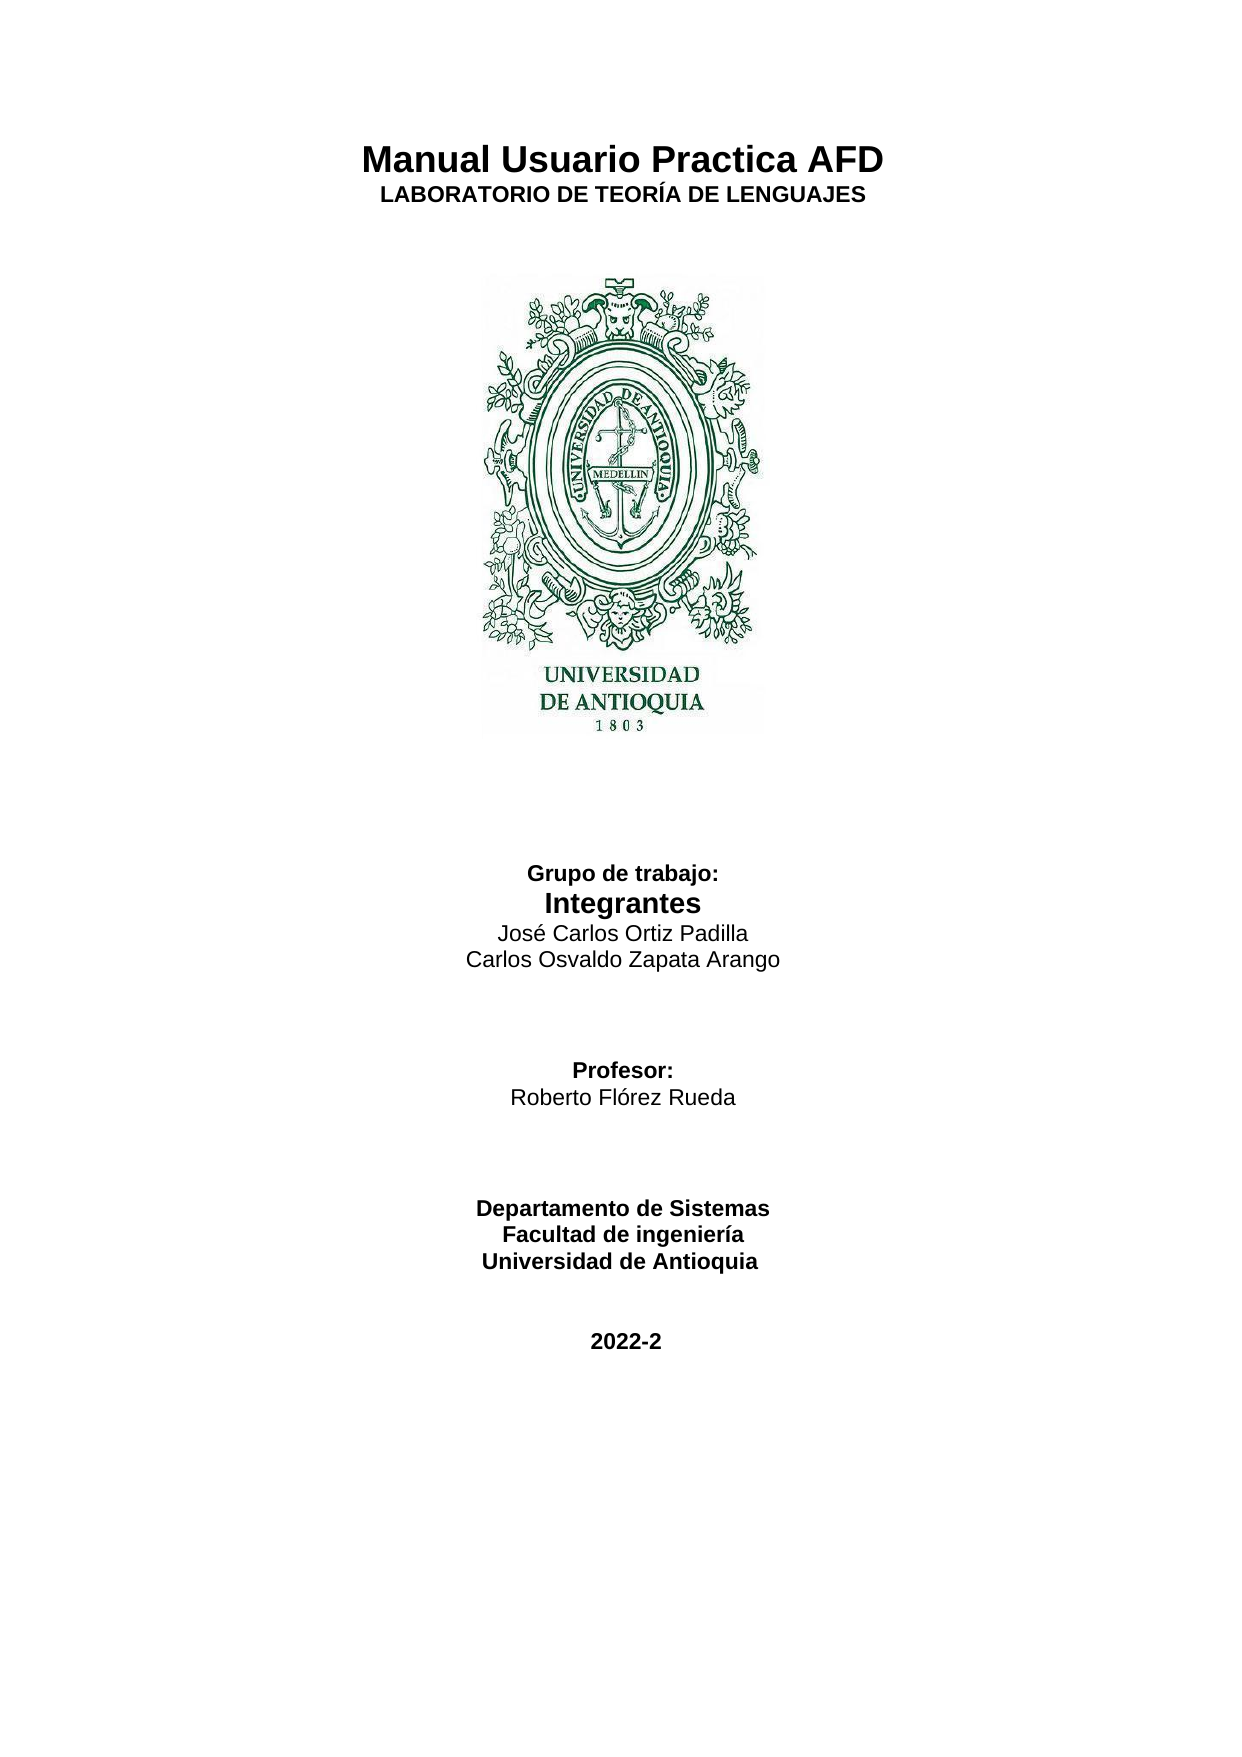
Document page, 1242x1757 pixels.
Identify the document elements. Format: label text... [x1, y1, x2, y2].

text Departamento de Sistemas [139, 1195, 1106, 1221]
text LABORATORIO DE TEORÍA DE LENGUAJES [139, 181, 1106, 238]
text Integrantes [139, 886, 1106, 920]
text José Carlos Ortiz Padilla [139, 920, 1106, 946]
text Facultad de ingeniería [139, 1221, 1106, 1248]
text Carlos Osvaldo Zapata Arango [139, 946, 1106, 972]
text Grupo de trabajo: [139, 860, 1106, 886]
text Profesor: [139, 1057, 1106, 1084]
text 2022-2 [139, 1328, 1106, 1354]
text Universidad de Antioquia [139, 1248, 1106, 1274]
text Roberto Flórez Rueda [139, 1084, 1106, 1110]
text Manual Usuario Practica AFD [139, 137, 1106, 181]
picture [401, 263, 845, 746]
